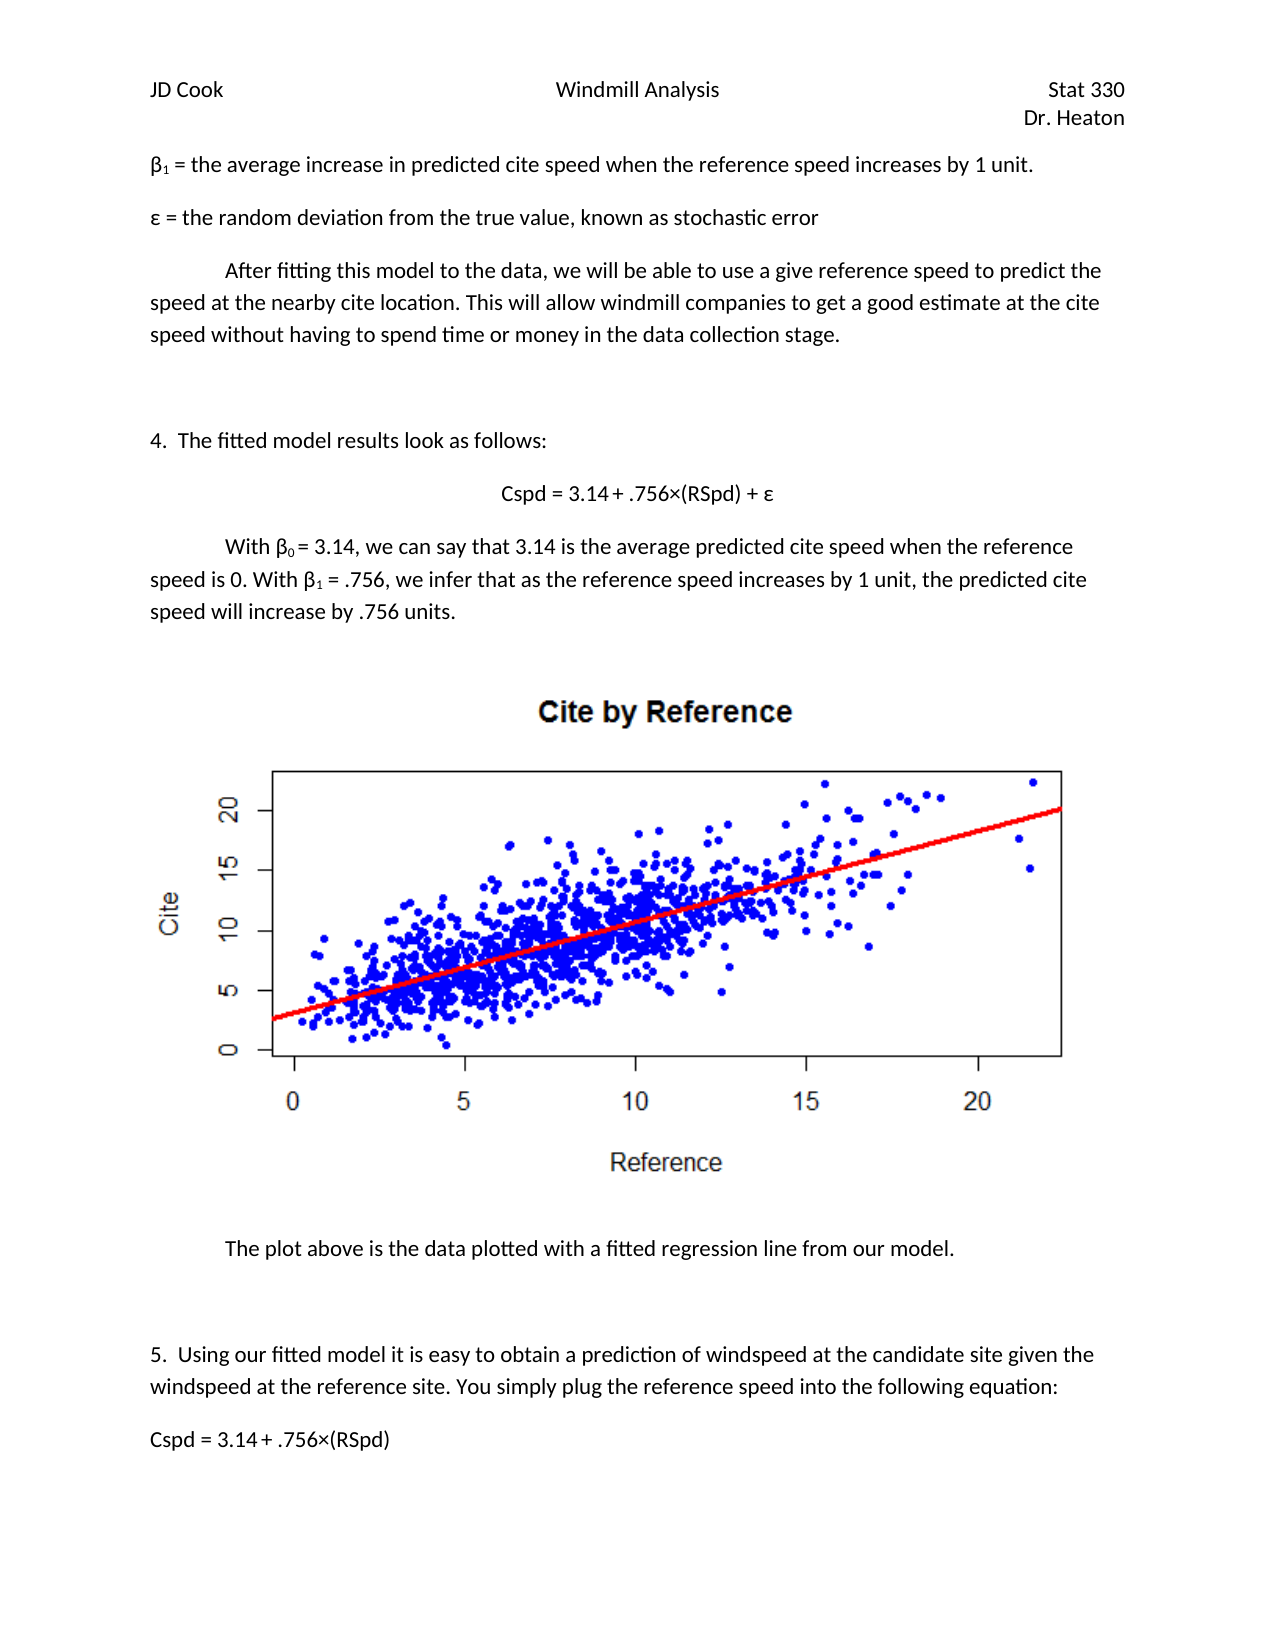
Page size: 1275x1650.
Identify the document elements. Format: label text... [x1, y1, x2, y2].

picture [150, 650, 1124, 1209]
text With β0 = 3.14, we can say that 3.14 is the average predicted cite speed when the reference speed is 0. With β1 = .756, we infer that as the reference speed increases by 1 unit, the predicted cite speed will increase by .756 units. [150, 532, 1125, 625]
text Cspd = 3.14 + .756×(RSpd) [150, 1425, 1125, 1453]
text The plot above is the data plotted with a fitted regression line from our model. [150, 1234, 1125, 1262]
text ε = the random deviation from the true value, known as stochastic error [150, 203, 1125, 231]
text 5. Using our fitted model it is easy to obtain a prediction of windspeed at the candidate site given the windspeed at the reference site. You simply plug the reference speed into the following equation: [150, 1340, 1125, 1400]
text After fitting this model to the data, we will be able to use a give reference speed to predict the speed at the nearby cite location. This will allow windmill companies to get a good estimate at the cite speed without having to spend time or money in the data collection stage. [150, 256, 1125, 348]
text 4. The fitted model results look as follows: [150, 426, 1125, 454]
text β1 = the average increase in predicted cite speed when the reference speed increases by 1 unit. [150, 150, 1125, 178]
text Cspd = 3.14 + .756×(RSpd) + ε [150, 479, 1125, 507]
